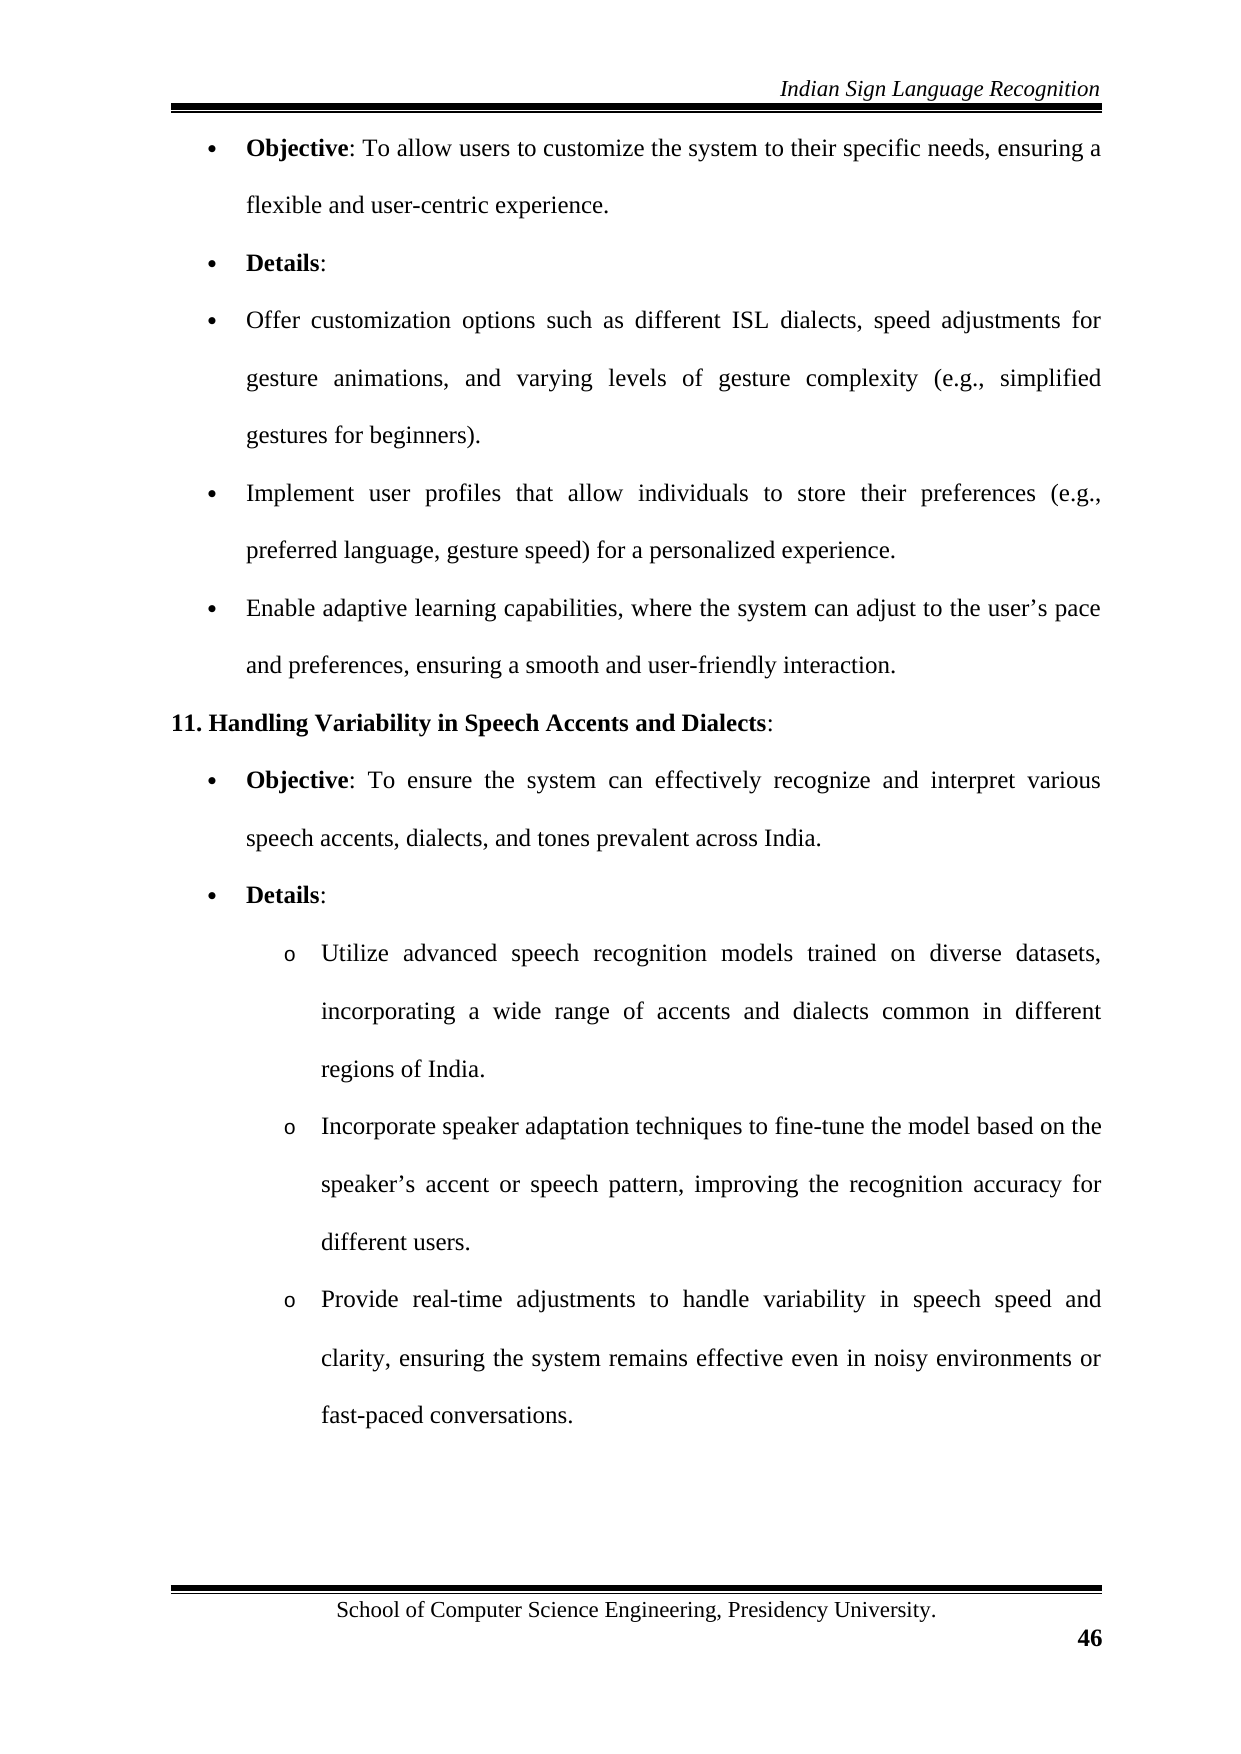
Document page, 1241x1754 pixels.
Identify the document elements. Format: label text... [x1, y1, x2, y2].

list Details: [208, 880, 1102, 909]
list Implement user profiles that allow individuals to store their preferences (e.g., preferred language, gesture speed) for a personalized experience. [208, 478, 1102, 564]
list Objective: To ensure the system can effectively recognize and interpret various speech accents, dialects, and tones prevalent across India. [208, 765, 1102, 852]
list Incorporate speaker adaptation techniques to fine-tune the model based on the speaker’s accent or speech pattern, improving the recognition accuracy for different users. [283, 1111, 1102, 1256]
list Objective: To allow users to customize the system to their specific needs, ensuring a flexible and user-centric experience. [208, 133, 1102, 219]
list Provide real-time adjustments to handle variability in speech speed and clarity, ensuring the system remains effective even in noisy environments or fast-paced conversations. [283, 1284, 1102, 1429]
list Details: [208, 248, 1102, 277]
text 11. Handling Variability in Speech Accents and Dialects: [171, 708, 1102, 737]
list Offer customization options such as different ISL dialects, speed adjustments for gesture animations, and varying levels of gesture complexity (e.g., simplified gestures for beginners). [208, 305, 1102, 449]
list Enable adaptive learning capabilities, where the system can adjust to the user’s pace and preferences, ensuring a smooth and user-friendly interaction. [208, 593, 1102, 679]
list Utilize advanced speech recognition models trained on diverse datasets, incorporating a wide range of accents and dialects common in different regions of India. [283, 938, 1102, 1082]
